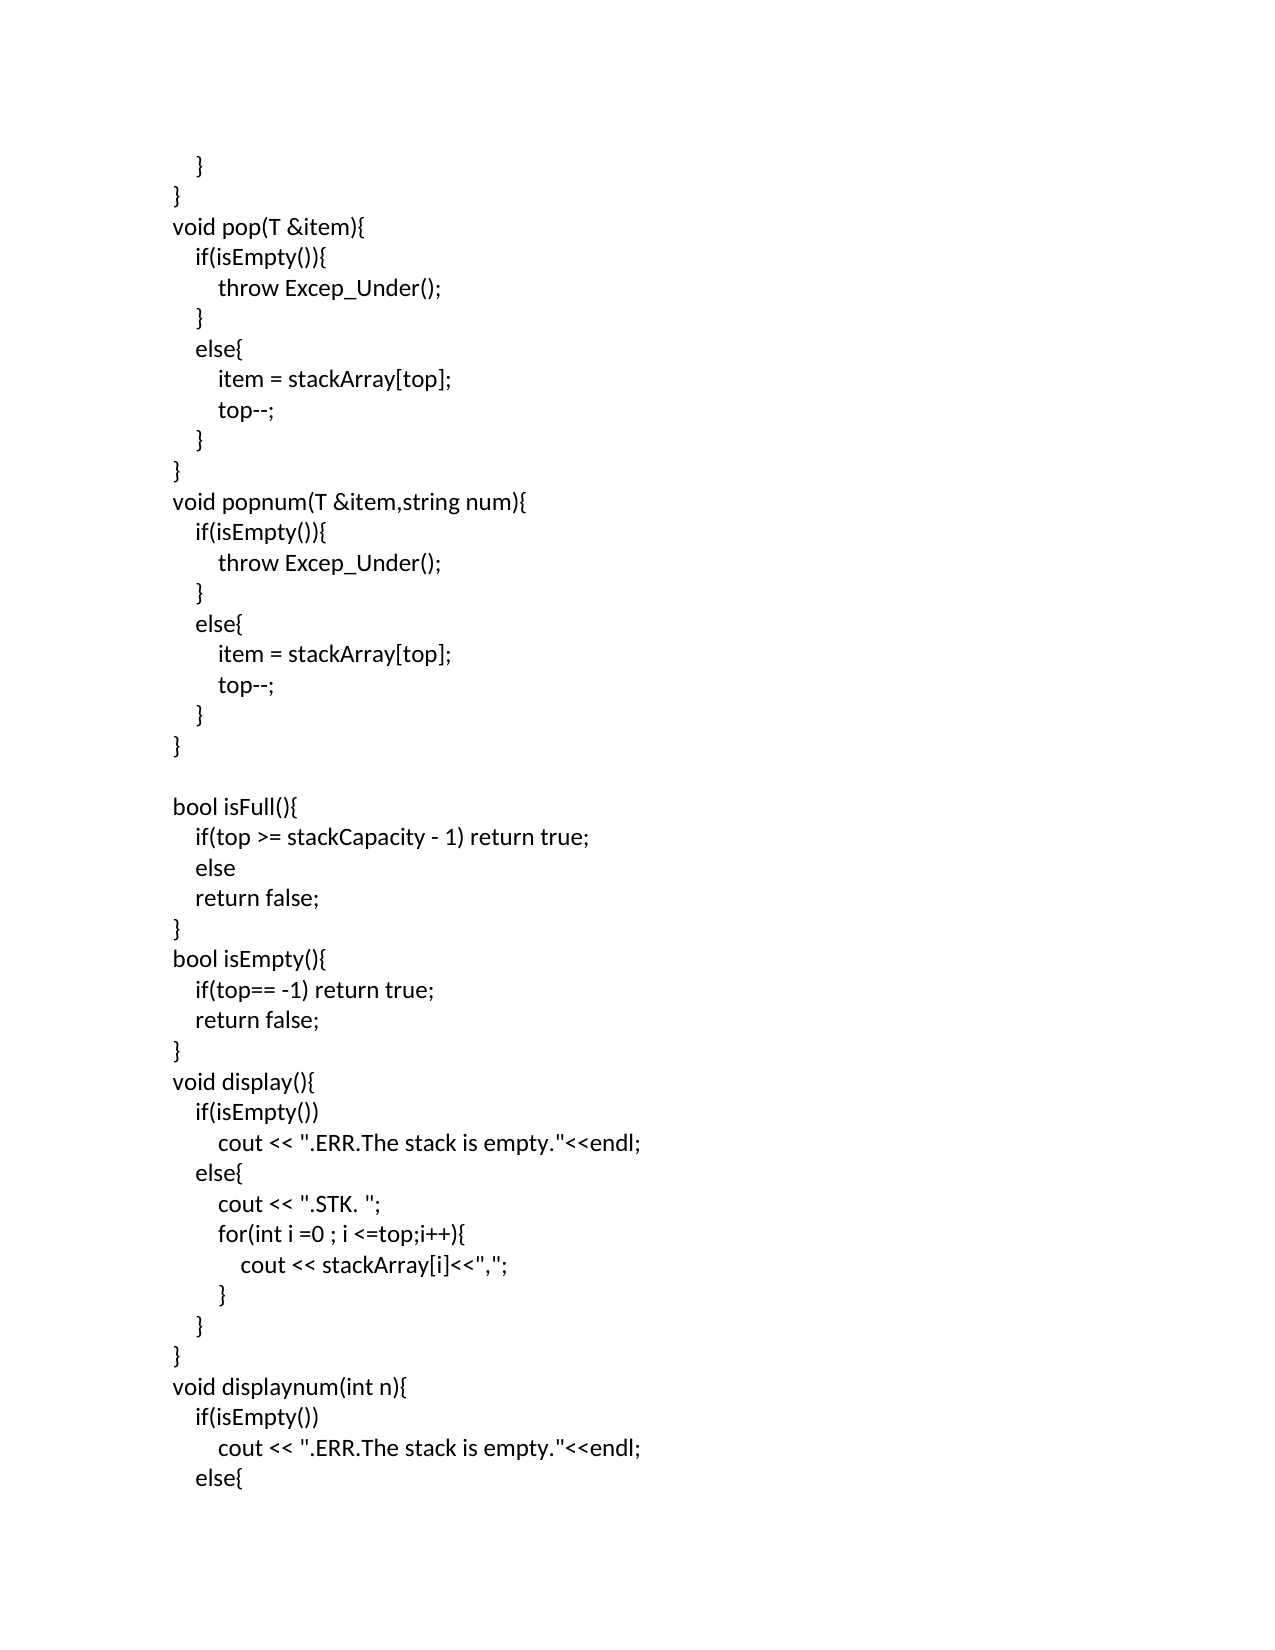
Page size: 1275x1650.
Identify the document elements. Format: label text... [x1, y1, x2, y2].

text } [150, 455, 1125, 486]
text } [150, 150, 1125, 181]
text void display(){ [150, 1066, 1125, 1096]
text } [150, 425, 1125, 455]
text } [150, 181, 1125, 211]
text else{ [150, 333, 1125, 364]
text else{ [150, 608, 1125, 638]
text } [150, 913, 1125, 943]
text void popnum(T &item,string num){ [150, 486, 1125, 516]
text } [150, 1035, 1125, 1066]
text void pop(T &item){ [150, 211, 1125, 242]
text top--; [150, 669, 1125, 699]
text else{ [150, 1462, 1125, 1493]
text bool isFull(){ [150, 791, 1125, 821]
text void displaynum(int n){ [150, 1371, 1125, 1401]
text } [150, 1310, 1125, 1340]
text return false; [150, 882, 1125, 913]
text item = stackArray[top]; [150, 364, 1125, 394]
text } [150, 730, 1125, 760]
text } [150, 577, 1125, 608]
text if(isEmpty()){ [150, 242, 1125, 272]
text cout << stackArray[i]<<","; [150, 1249, 1125, 1279]
text } [150, 1279, 1125, 1310]
text else{ [150, 1157, 1125, 1188]
text throw Excep_Under(); [150, 272, 1125, 303]
text if(isEmpty()) [150, 1401, 1125, 1432]
text item = stackArray[top]; [150, 638, 1125, 669]
text cout << ".ERR.The stack is empty."<<endl; [150, 1432, 1125, 1462]
text throw Excep_Under(); [150, 547, 1125, 577]
text } [150, 303, 1125, 333]
text else [150, 852, 1125, 882]
text for(int i =0 ; i <=top;i++){ [150, 1218, 1125, 1249]
text cout << ".STK. "; [150, 1188, 1125, 1218]
text cout << ".ERR.The stack is empty."<<endl; [150, 1127, 1125, 1157]
text bool isEmpty(){ [150, 943, 1125, 974]
text if(top >= stackCapacity - 1) return true; [150, 821, 1125, 852]
text if(top== -1) return true; [150, 974, 1125, 1004]
text top--; [150, 394, 1125, 425]
text } [150, 699, 1125, 730]
text if(isEmpty()) [150, 1096, 1125, 1127]
text if(isEmpty()){ [150, 516, 1125, 547]
text return false; [150, 1004, 1125, 1035]
text } [150, 1340, 1125, 1371]
